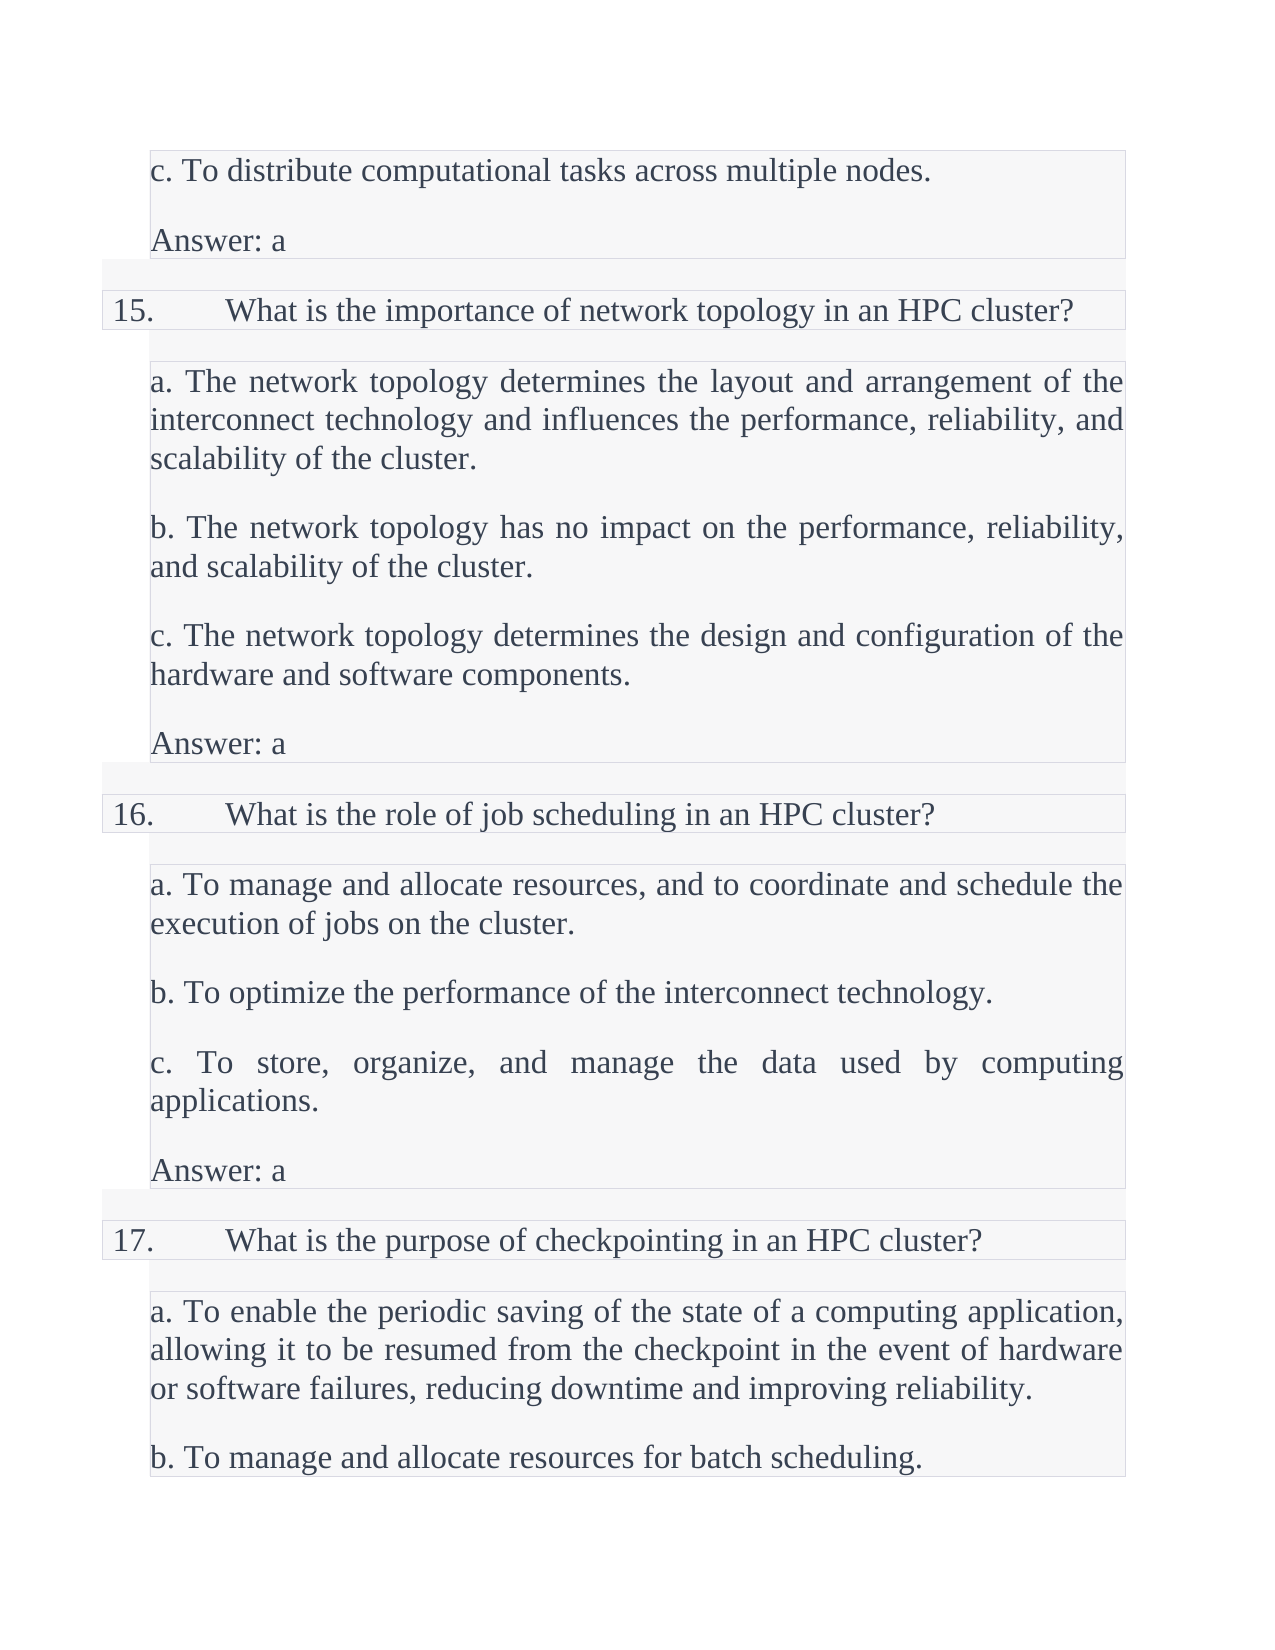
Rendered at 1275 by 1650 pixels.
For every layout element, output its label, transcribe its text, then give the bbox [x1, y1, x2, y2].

list What is the importance of network topology in an HPC cluster? [103, 291, 1125, 329]
text Answer: a [151, 1149, 1125, 1188]
text a. To manage and allocate resources, and to coordinate and schedule the execution of jobs on the cluster. [151, 865, 1125, 941]
text c. To distribute computational tasks across multiple nodes. [151, 151, 1125, 189]
text Answer: a [151, 219, 1125, 258]
text b. The network topology has no impact on the performance, reliability, and scalability of the cluster. [151, 507, 1125, 584]
text Answer: a [151, 723, 1125, 762]
text a. To enable the periodic saving of the state of a computing application, allowing it to be resumed from the checkpoint in the event of hardware or software failures, reducing downtime and improving reliability. [151, 1292, 1125, 1406]
list What is the purpose of checkpointing in an HPC cluster? [103, 1221, 1125, 1259]
text b. To manage and allocate resources for batch scheduling. [151, 1437, 1125, 1476]
text b. To optimize the performance of the interconnect technology. [151, 972, 1125, 1011]
list What is the role of job scheduling in an HPC cluster? [103, 795, 1125, 832]
text a. The network topology determines the layout and arrangement of the interconnect technology and influences the performance, reliability, and scalability of the cluster. [151, 362, 1125, 476]
text c. To store, organize, and manage the data used by computing applications. [151, 1042, 1125, 1119]
text c. The network topology determines the design and configuration of the hardware and software components. [151, 615, 1125, 692]
